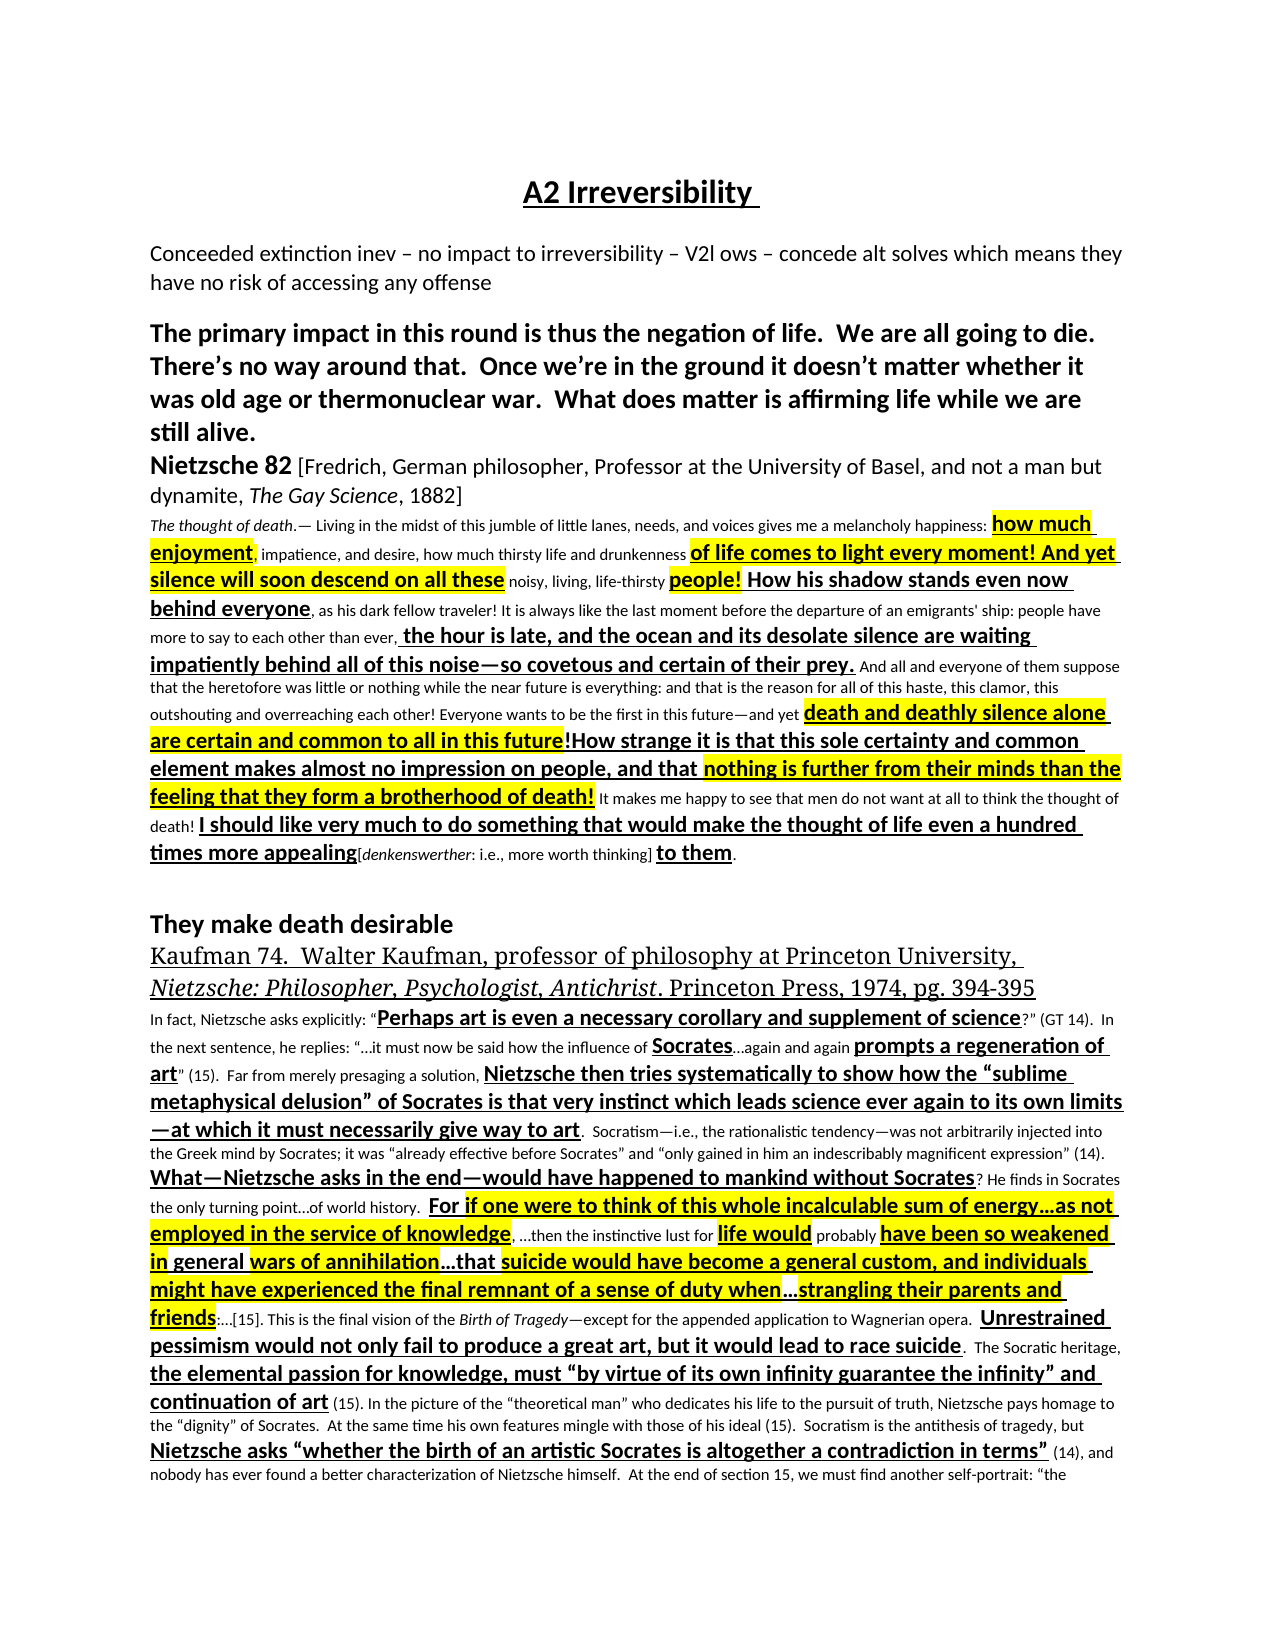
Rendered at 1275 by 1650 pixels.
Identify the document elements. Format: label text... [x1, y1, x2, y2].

text The thought of death.— Living in the midst of this jumble of little lanes, needs, and voices gives me a melancholy happiness: how much enjoyment, impatience, and desire, how much thirsty life and drunkenness of life comes to light every moment! And yet silence will soon descend on all these noisy, living, life-thirsty people! How his shadow stands even now behind everyone, as his dark fellow traveler! It is always like the last moment before the departure of an emigrants' ship: people have more to say to each other than ever, the hour is late, and the ocean and its desolate silence are waiting impatiently behind all of this noise—so covetous and certain of their prey. And all and everyone of them suppose that the heretofore was little or nothing while the near future is everything: and that is the reason for all of this haste, this clamor, this outshouting and overreaching each other! Everyone wants to be the first in this future—and yet death and deathly silence alone are certain and common to all in this future!How strange it is that this sole certainty and common element makes almost no impression on people, and that nothing is further from their minds than the feeling that they form a brotherhood of death! It makes me happy to see that men do not want at all to think the thought of death! I should like very much to do something that would make the thought of life even a hundred times more appealing[denkenswerther: i.e., more worth thinking] to them. [150, 509, 1125, 866]
subtitle A2 Irreversibility [150, 171, 1125, 212]
subtitle They make death desirable [150, 907, 1125, 940]
text Nietzsche 82 [Fredrich, German philosopher, Professor at the , and not a man but dynamite, The Gay Science, 1882] [150, 448, 1125, 509]
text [150, 1003, 1125, 1484]
text Kaufman 74. Walter Kaufman, professor of philosophy at Princeton University, Nietzsche: Philosopher, Psychologist, Antichrist. Princeton Press, 1974, pg. 394-395 [150, 940, 1125, 1003]
text Conceeded extinction inev – no impact to irreversibility – V2l ows – concede alt solves which means they have no risk of accessing any offense [150, 239, 1125, 296]
subtitle The primary impact in this round is thus the negation of life. We are all going to die. There’s no way around that. Once we’re in the ground it doesn’t matter whether it was old age or thermonuclear war. What does matter is affirming life while we are still alive. [150, 316, 1125, 448]
